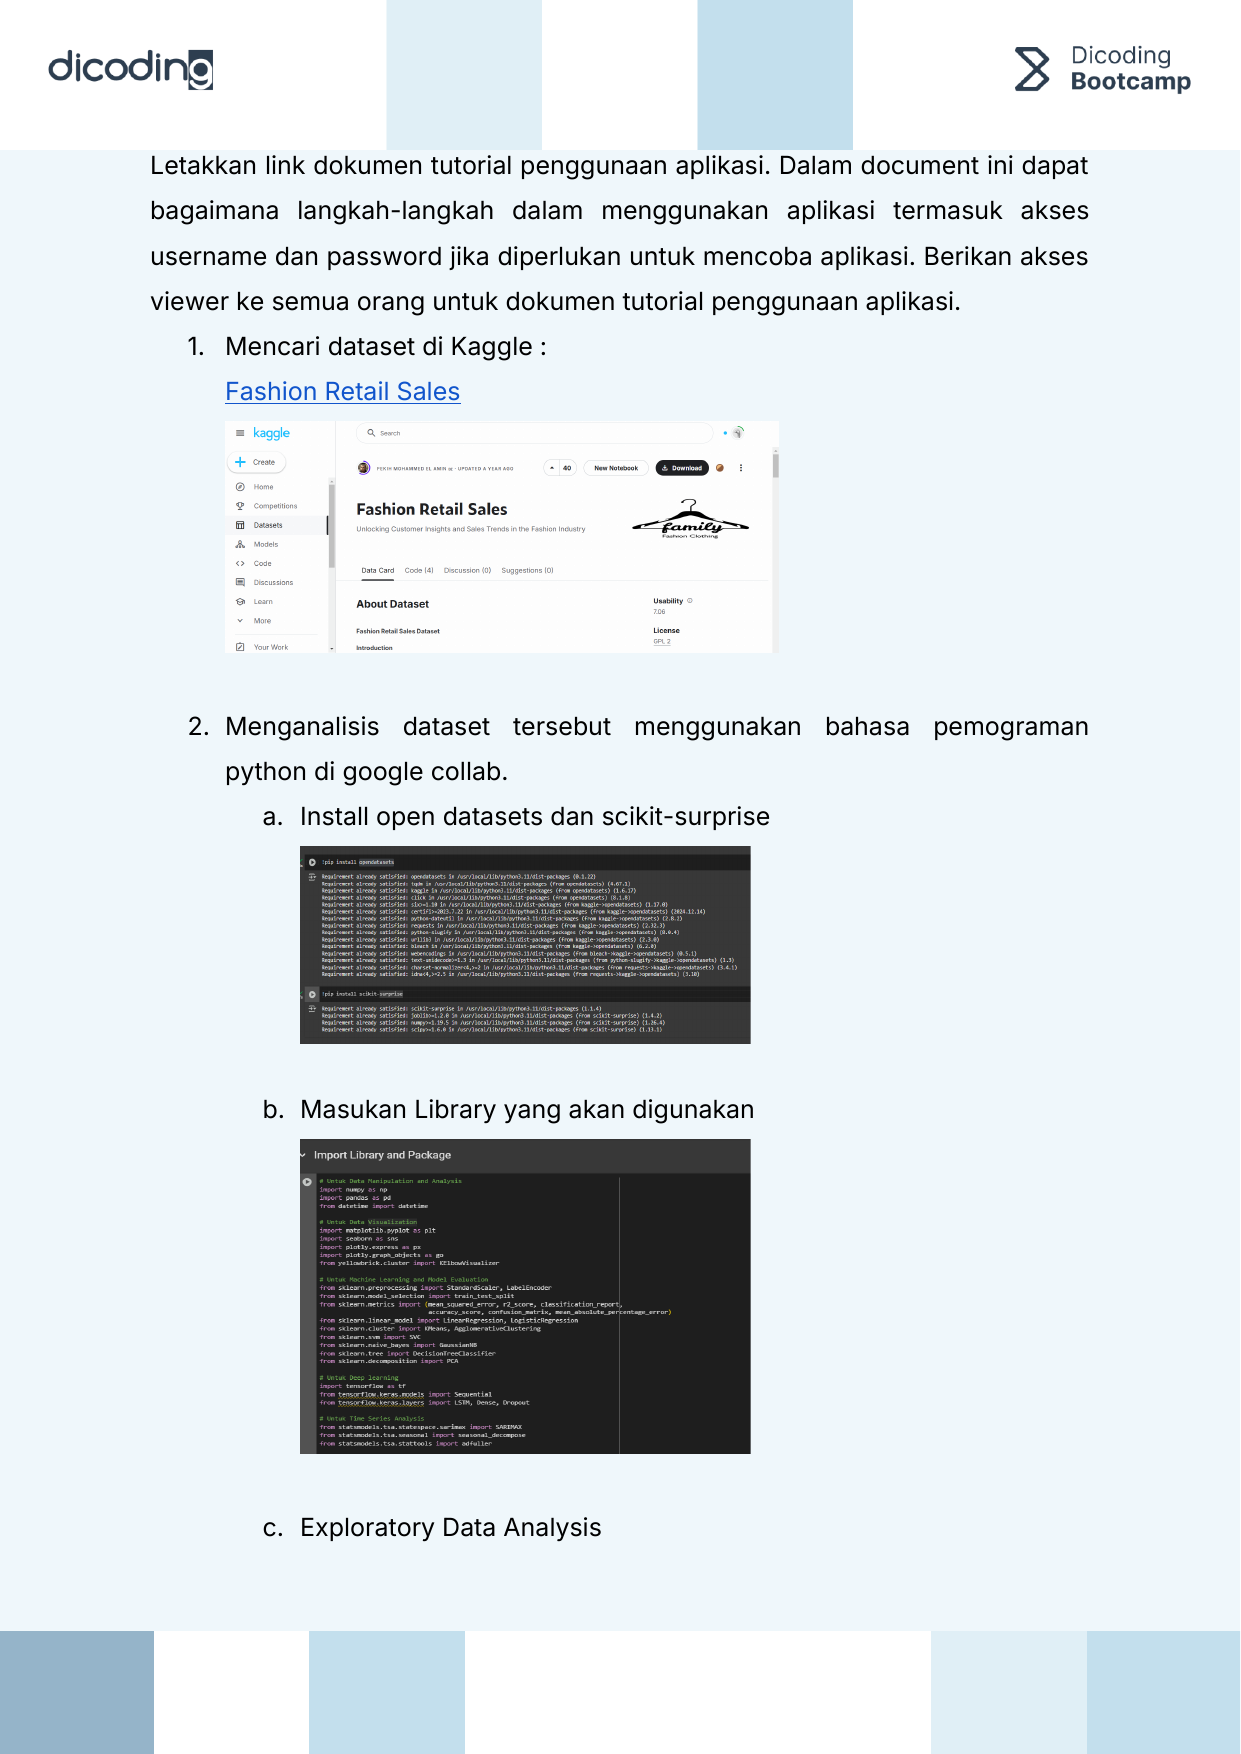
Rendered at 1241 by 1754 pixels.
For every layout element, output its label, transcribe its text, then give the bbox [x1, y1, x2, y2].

list Mencari dataset di Kaggle : [187, 331, 1090, 361]
picture [0, 0, 1241, 150]
text Fashion Retail Sales [225, 377, 1090, 407]
list Menganalisis dataset tersebut menggunakan bahasa pemograman python di google collab. [187, 711, 1090, 786]
list Install open datasets dan scikit-surprise [262, 801, 1090, 832]
text Letakkan link dokumen tutorial penggunaan aplikasi. Dalam document ini dapat bagaimana langkah-langkah dalam menggunakan aplikasi termasuk akses username dan password jika diperlukan untuk mencoba aplikasi. Berikan akses viewer ke semua orang untuk dokumen tutorial penggunaan aplikasi. [150, 150, 1090, 316]
list Exploratory Data Analysis [262, 1512, 1090, 1542]
picture [300, 1139, 751, 1454]
list Masukan Library yang akan digunakan [262, 1094, 1090, 1124]
picture [225, 421, 779, 653]
picture [300, 846, 751, 1044]
picture [0, 1631, 1241, 1754]
